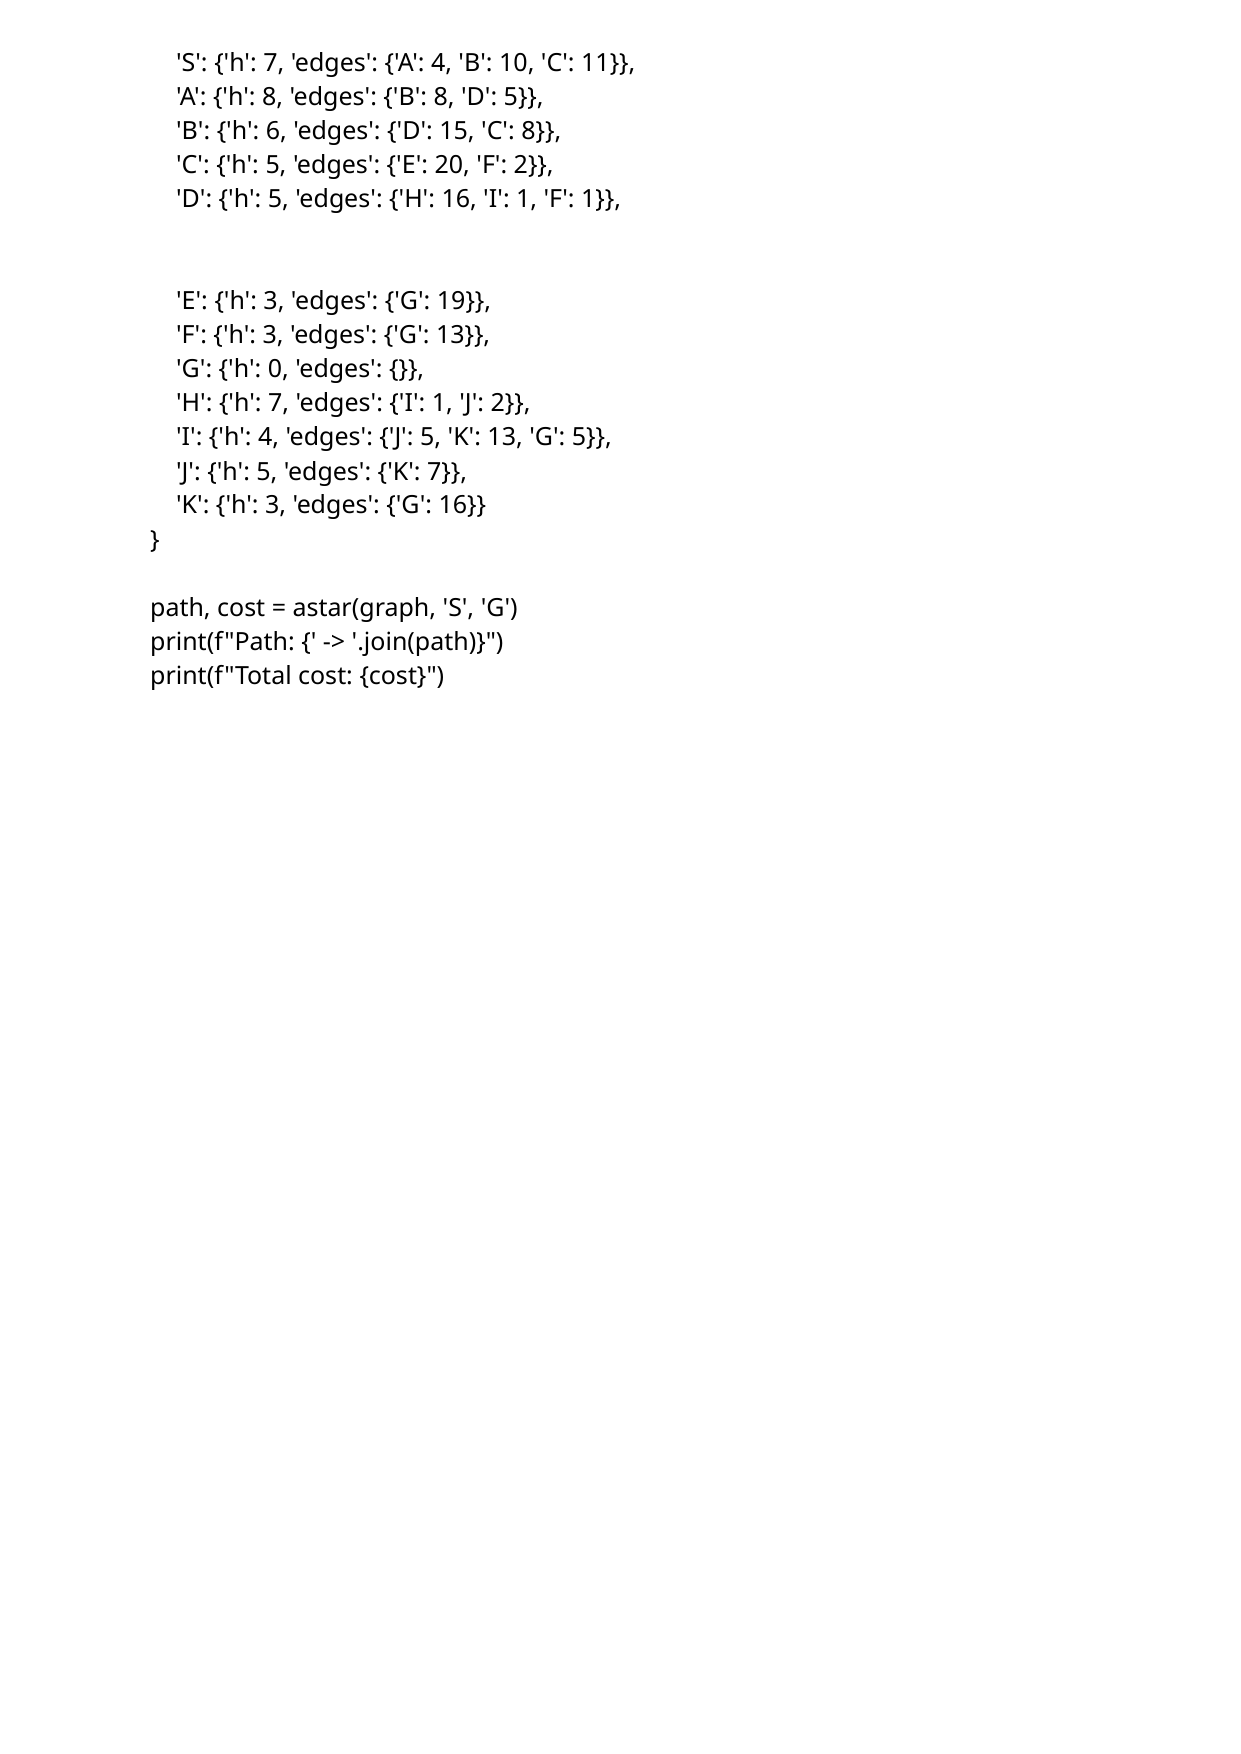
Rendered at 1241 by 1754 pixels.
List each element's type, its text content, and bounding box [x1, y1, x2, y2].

text 'J': {'h': 5, 'edges': {'K': 7}}, [150, 453, 1090, 487]
text print(f"Total cost: {cost}") [150, 657, 1090, 692]
text print(f"Path: {' -> '.join(path)}") [150, 623, 1090, 657]
text 'B': {'h': 6, 'edges': {'D': 15, 'C': 8}}, [150, 112, 1090, 147]
text 'S': {'h': 7, 'edges': {'A': 4, 'B': 10, 'C': 11}}, [150, 44, 1090, 78]
text 'G': {'h': 0, 'edges': {}}, [150, 351, 1090, 385]
text 'E': {'h': 3, 'edges': {'G': 19}}, [150, 283, 1090, 317]
text 'C': {'h': 5, 'edges': {'E': 20, 'F': 2}}, [150, 147, 1090, 181]
text 'I': {'h': 4, 'edges': {'J': 5, 'K': 13, 'G': 5}}, [150, 419, 1090, 453]
text 'F': {'h': 3, 'edges': {'G': 13}}, [150, 317, 1090, 351]
text 'D': {'h': 5, 'edges': {'H': 16, 'I': 1, 'F': 1}}, [150, 181, 1090, 215]
text } [150, 521, 1090, 555]
text path, cost = astar(graph, 'S', 'G') [150, 589, 1090, 623]
text 'H': {'h': 7, 'edges': {'I': 1, 'J': 2}}, [150, 385, 1090, 419]
text 'A': {'h': 8, 'edges': {'B': 8, 'D': 5}}, [150, 78, 1090, 112]
text 'K': {'h': 3, 'edges': {'G': 16}} [150, 487, 1090, 521]
